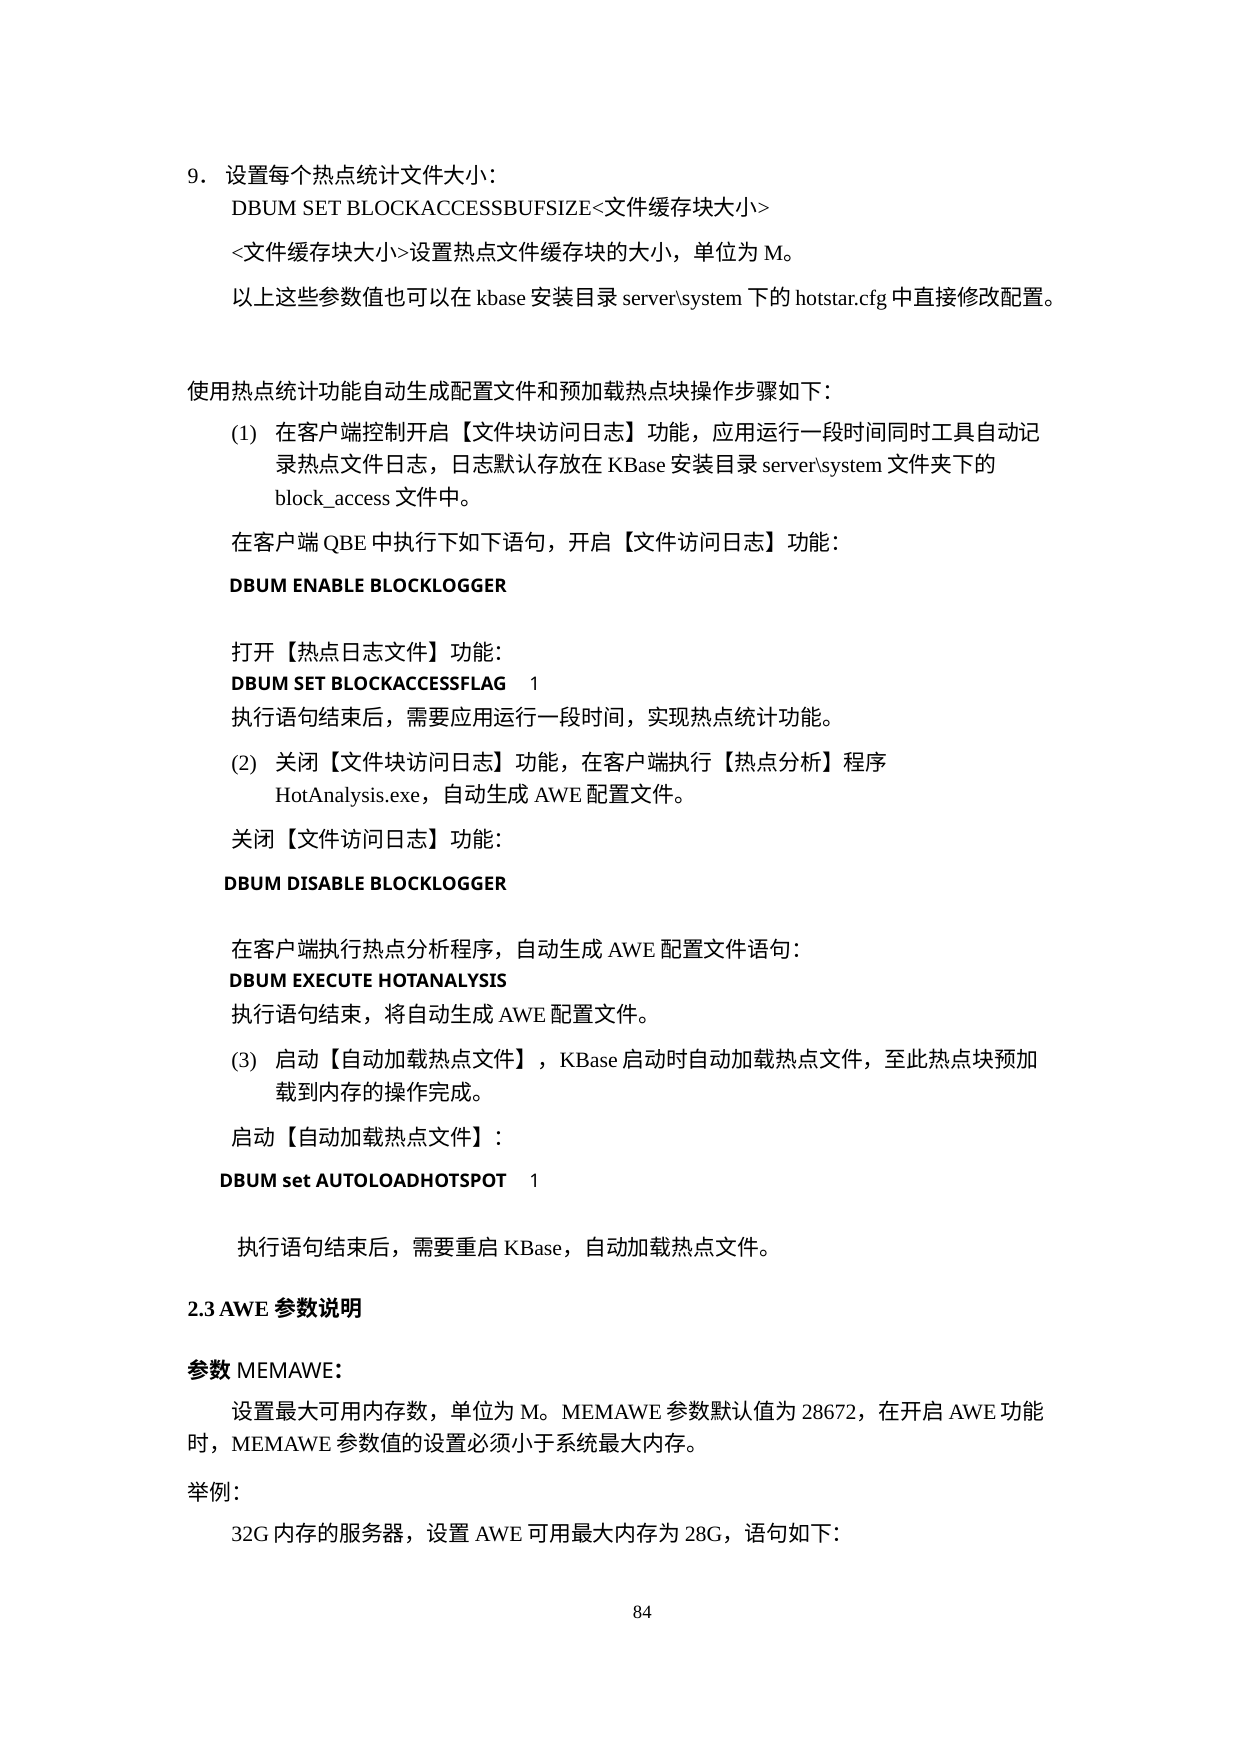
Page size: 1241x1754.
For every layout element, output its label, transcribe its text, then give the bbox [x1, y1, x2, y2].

text 举例： [187, 1474, 1053, 1507]
list 在客户端控制开启【文件块访问日志】功能，应用运行一段时间同时工具自动记录热点文件日志，日志默认存放在KBase安装目录server\system文件夹下的block_access文件中。 [231, 414, 1053, 512]
text 在客户端执行热点分析程序，自动生成AWE配置文件语句： [187, 932, 1053, 964]
list 启动【自动加载热点文件】，KBase启动时自动加载热点文件，至此热点块预加载到内存的操作完成。 [231, 1042, 1053, 1107]
list 设置每个热点统计文件大小： [187, 157, 1053, 190]
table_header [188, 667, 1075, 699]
text 设置最大可用内存数，单位为M。MEMAWE参数默认值为28672，在开启AWE功能时，MEMAWE参数值的设置必须小于系统最大内存。 [187, 1393, 1053, 1458]
text 32G内存的服务器，设置AWE可用最大内存为28G，语句如下： [187, 1515, 1053, 1548]
text 2.3 AWE 参数说明 [187, 1291, 1053, 1323]
text 执行语句结束后，需要应用运行一段时间，实现热点统计功能。 [231, 699, 1053, 732]
text 在客户端QBE中执行下如下语句，开启【文件访问日志】功能： [187, 524, 1053, 557]
text 关闭【文件访问日志】功能： [231, 822, 1053, 854]
text 打开【热点日志文件】功能： [231, 634, 1053, 667]
text <文件缓存块大小>设置热点文件缓存块的大小，单位为M。 [187, 235, 1053, 267]
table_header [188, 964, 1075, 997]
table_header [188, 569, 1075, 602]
text 执行语句结束后，需要重启KBase，自动加载热点文件。 [187, 1229, 1053, 1262]
text 参数 MEMAWE： [187, 1353, 1053, 1385]
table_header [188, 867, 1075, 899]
text 执行语句结束，将自动生成AWE配置文件。 [231, 997, 1053, 1029]
text 以上这些参数值也可以在kbase安装目录server\system下的hotstar.cfg中直接修改配置。 [187, 280, 1053, 312]
text DBUM SET BLOCKACCESSBUFSIZE<文件缓存块大小> [187, 190, 1053, 222]
list 关闭【文件块访问日志】功能，在客户端执行【热点分析】程序HotAnalysis.exe，自动生成AWE配置文件。 [231, 744, 1053, 809]
text 使用热点统计功能自动生成配置文件和预加载热点块操作步骤如下： [187, 374, 1053, 406]
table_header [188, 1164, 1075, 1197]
text 启动【自动加载热点文件】： [231, 1119, 1053, 1152]
